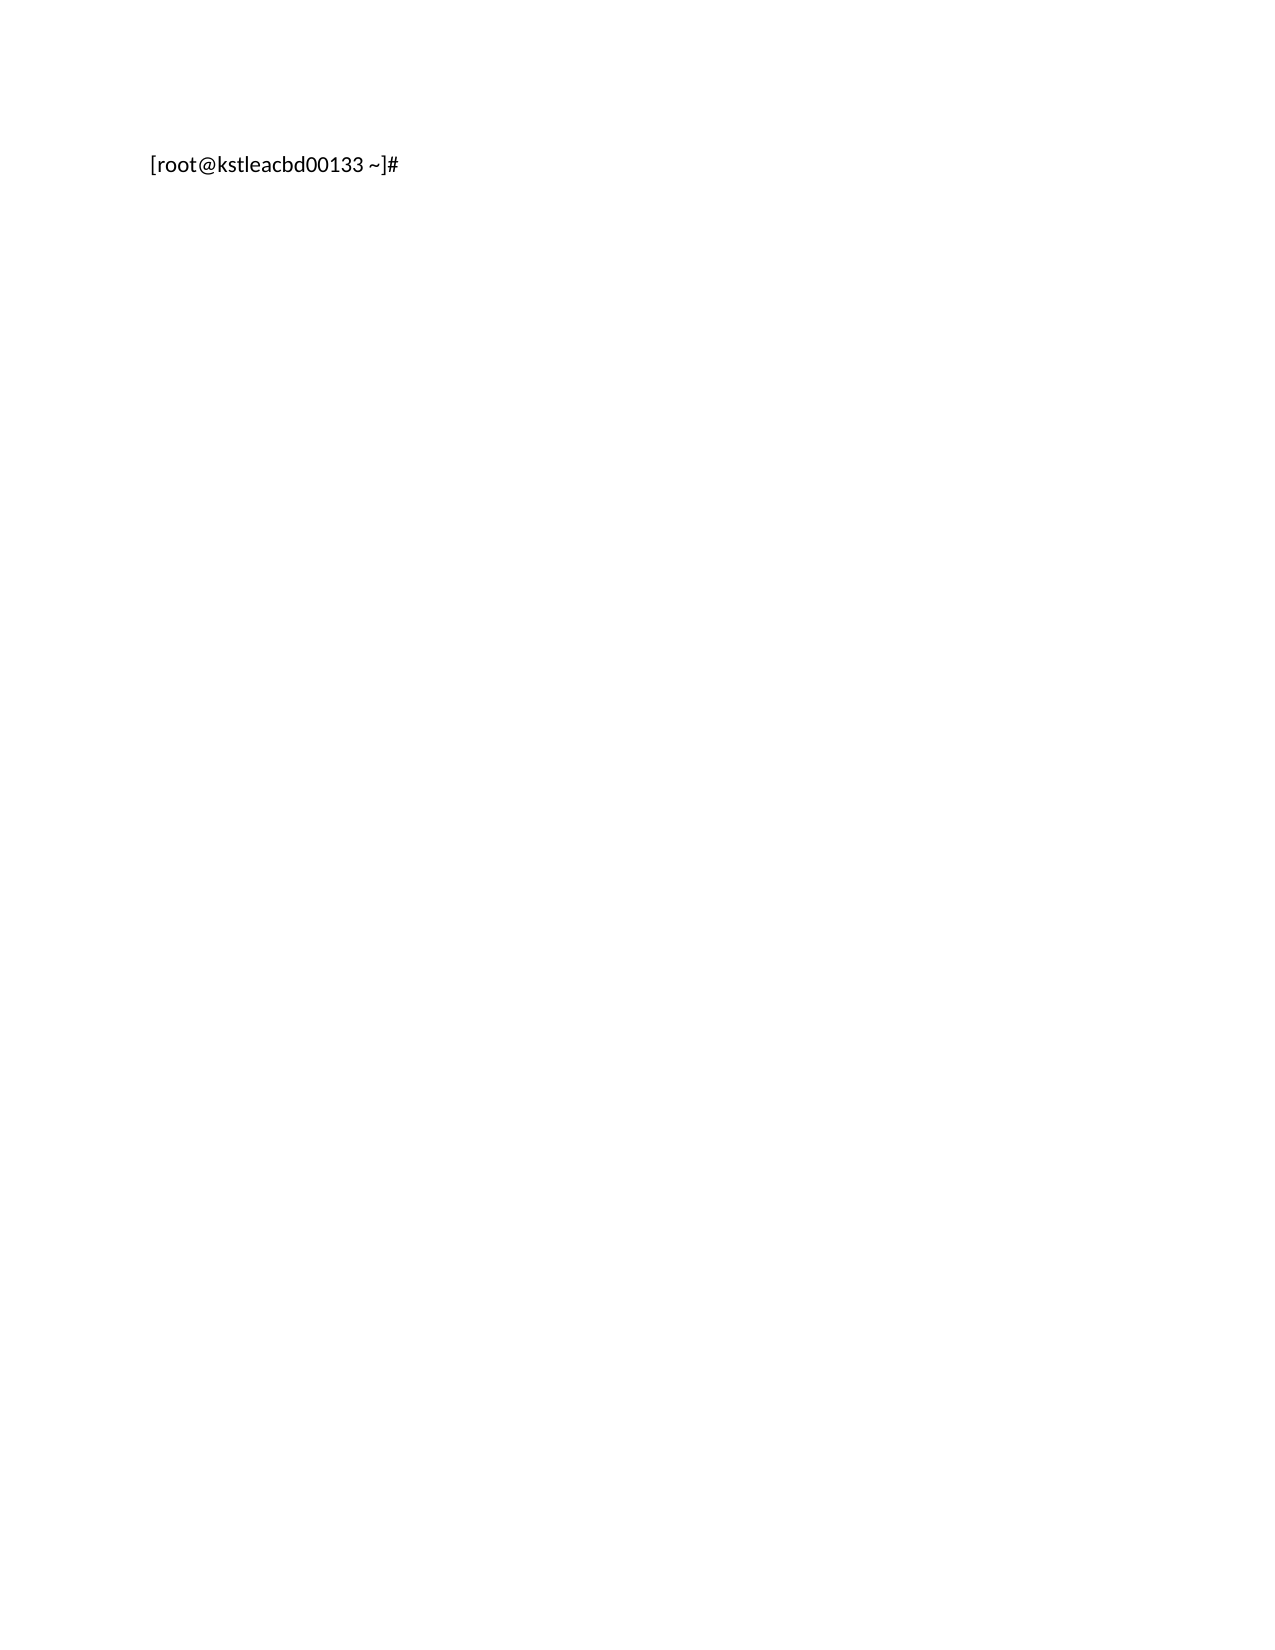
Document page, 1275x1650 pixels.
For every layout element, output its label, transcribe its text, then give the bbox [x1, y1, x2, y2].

text [root@kstleacbd00133 ~]# [150, 150, 1125, 178]
